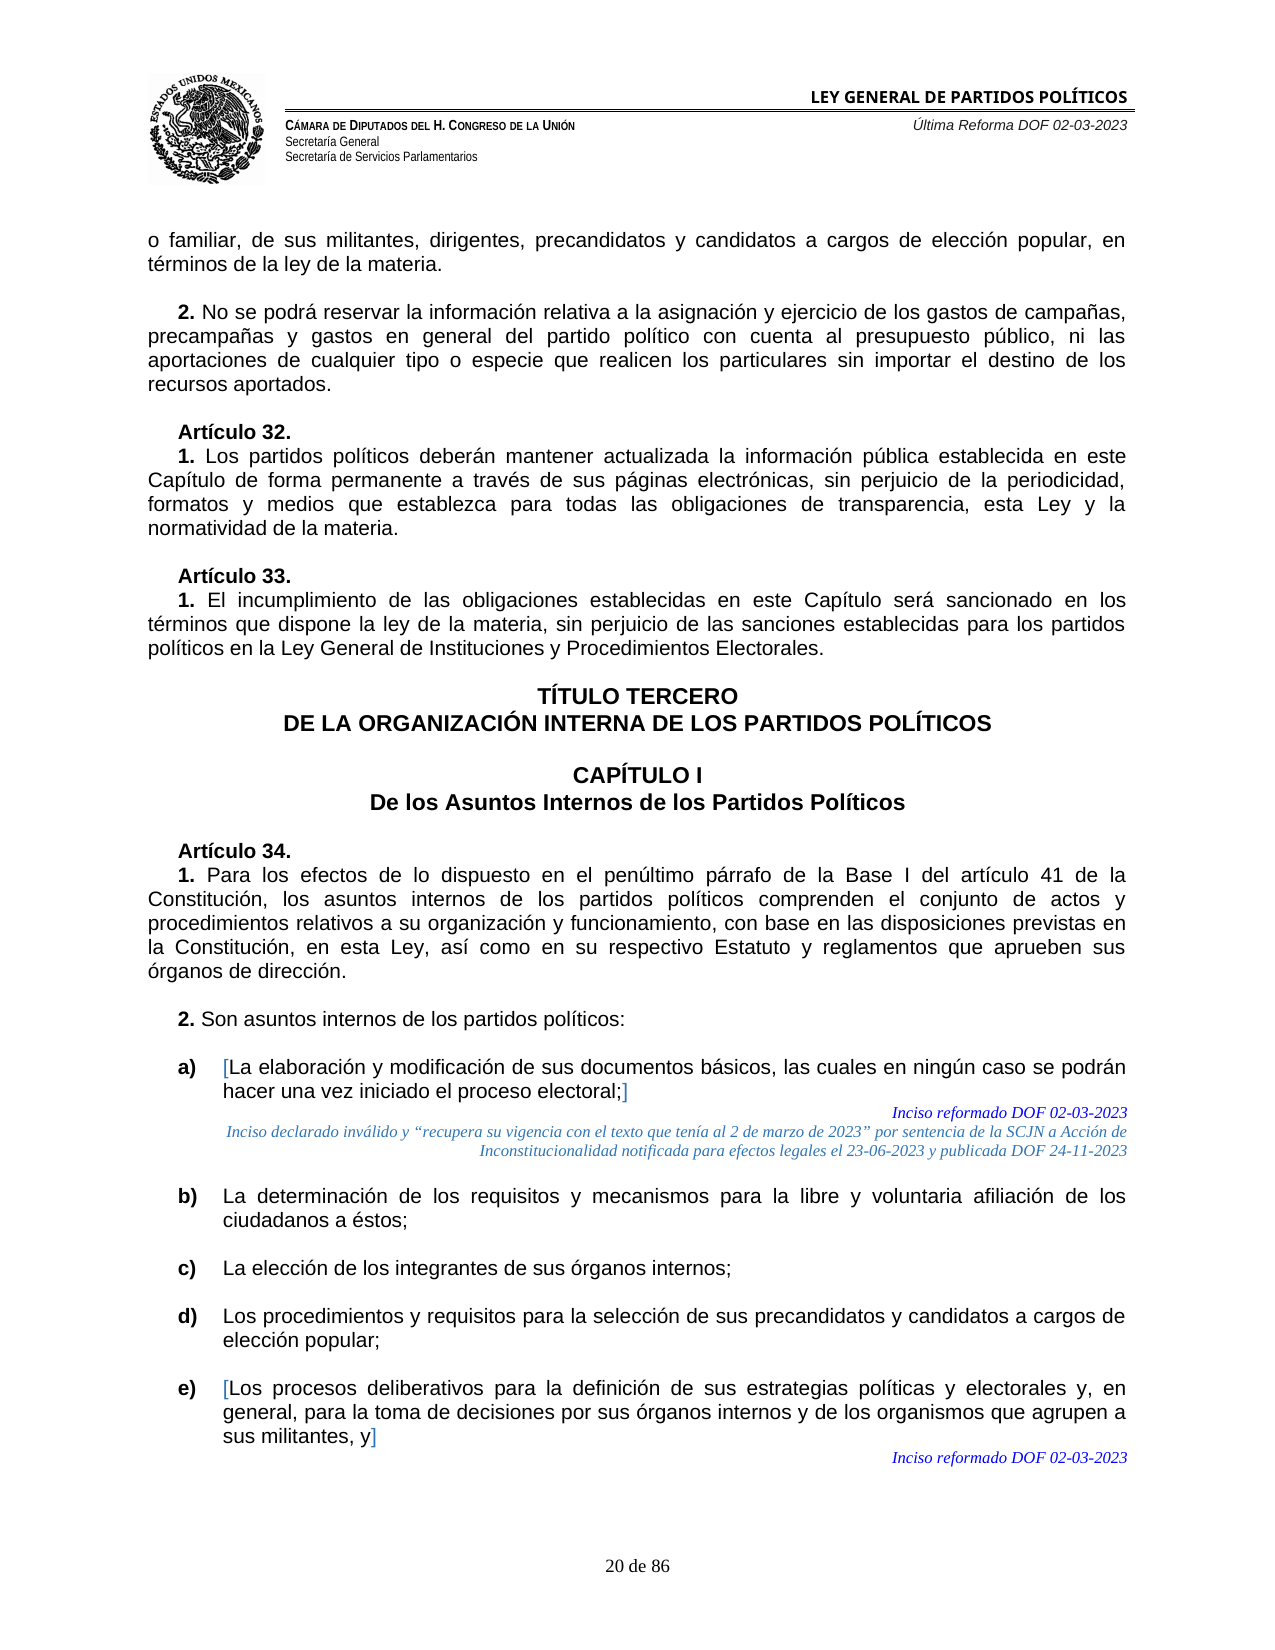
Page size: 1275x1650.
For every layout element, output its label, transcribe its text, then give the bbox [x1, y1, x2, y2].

text e) [Los procesos deliberativos para la definición de sus estrategias políticas y electorales y, en general, para la toma de decisiones por sus órganos internos y de los organismos que agrupen a sus militantes, y] [178, 1376, 1127, 1447]
text c) La elección de los integrantes de sus órganos internos; [178, 1256, 1127, 1280]
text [148, 228, 1127, 276]
text Inciso reformado DOF 02-03-2023 [148, 1447, 1127, 1467]
text d) Los procedimientos y requisitos para la selección de sus precandidatos y candidatos a cargos de elección popular; [178, 1304, 1127, 1352]
text 2. Son asuntos internos de los partidos políticos: [148, 1007, 1127, 1031]
text Artículo 32. [148, 420, 1127, 444]
text Artículo 34. [148, 839, 1127, 863]
text De los Asuntos Internos de los Partidos Políticos [148, 789, 1127, 815]
text Inciso reformado DOF 02-03-2023 [148, 1102, 1127, 1122]
text DE LA ORGANIZACIÓN INTERNA DE LOS PARTIDOS POLÍTICOS [148, 709, 1127, 736]
text Artículo 33. [148, 563, 1127, 587]
text b) La determinación de los requisitos y mecanismos para la libre y voluntaria afiliación de los ciudadanos a éstos; [178, 1184, 1127, 1232]
text a) [La elaboración y modificación de sus documentos básicos, las cuales en ningún caso se podrán hacer una vez iniciado el proceso electoral;] [178, 1054, 1127, 1102]
text 1. Los partidos políticos deberán mantener actualizada la información pública establecida en este Capítulo de forma permanente a través de sus páginas electrónicas, sin perjuicio de la periodicidad, formatos y medios que establezca para todas las obligaciones de transparencia, esta Ley y la normatividad de la materia. [148, 444, 1127, 539]
text 1. Para los efectos de lo dispuesto en el penúltimo párrafo de la Base I del artículo 41 de la Constitución, los asuntos internos de los partidos políticos comprenden el conjunto de actos y procedimientos relativos a su organización y funcionamiento, con base en las disposiciones previstas en la Constitución, en esta Ley, así como en su respectivo Estatuto y reglamentos que aprueben sus órganos de dirección. [148, 863, 1127, 983]
text TÍTULO TERCERO [148, 683, 1127, 709]
text 1. El incumplimiento de las obligaciones establecidas en este Capítulo será sancionado en los términos que dispone la ley de la materia, sin perjuicio de las sanciones establecidas para los partidos políticos en la Ley General de Instituciones y Procedimientos Electorales. [148, 587, 1127, 659]
text 2. No se podrá reservar la información relativa a la asignación y ejercicio de los gastos de campañas, precampañas y gastos en general del partido político con cuenta al presupuesto público, ni las aportaciones de cualquier tipo o especie que realicen los particulares sin importar el destino de los recursos aportados. [148, 300, 1127, 396]
text CAPÍTULO I [148, 762, 1127, 789]
